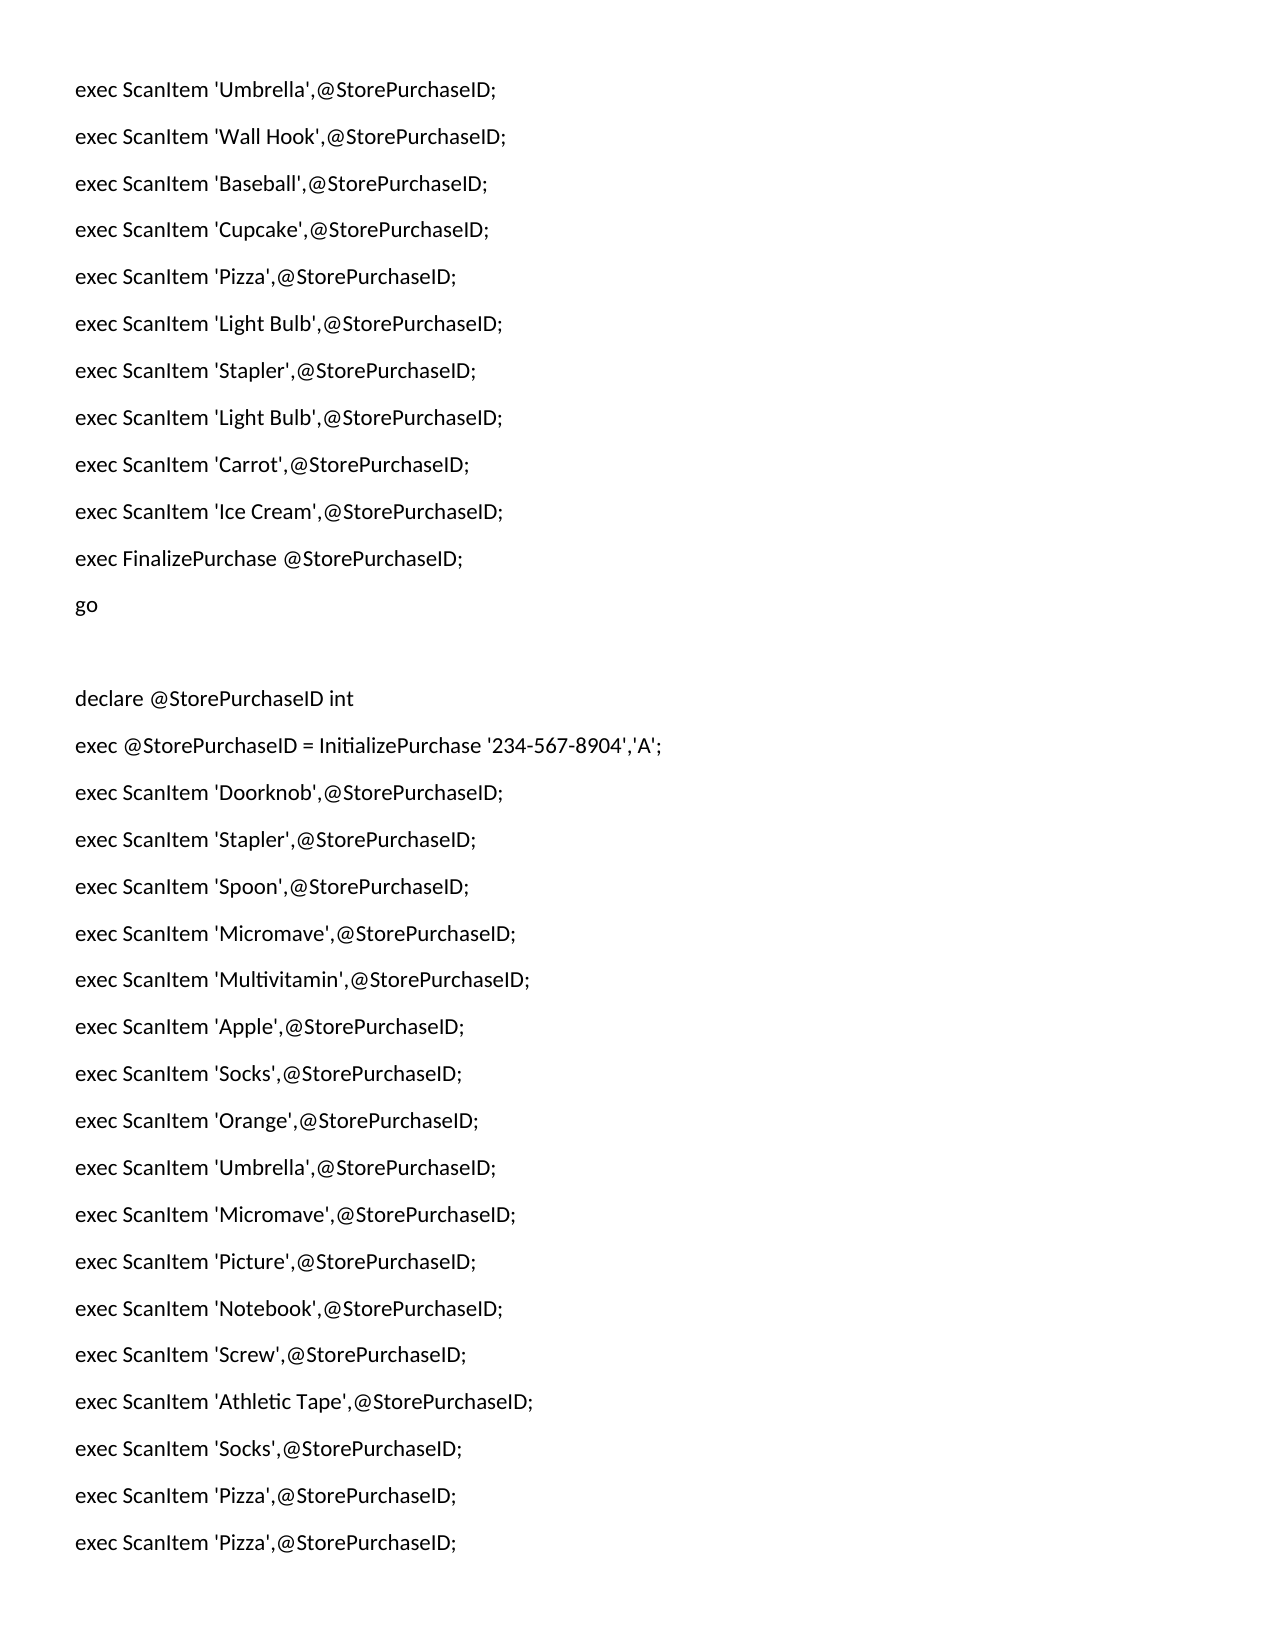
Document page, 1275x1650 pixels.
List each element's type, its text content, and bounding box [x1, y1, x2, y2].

text exec ScanItem 'Micromave',@StorePurchaseID; [75, 1200, 1200, 1228]
text exec ScanItem 'Pizza',@StorePurchaseID; [75, 1481, 1200, 1509]
text exec ScanItem 'Stapler',@StorePurchaseID; [75, 825, 1200, 853]
text exec ScanItem 'Spoon',@StorePurchaseID; [75, 872, 1200, 900]
text exec ScanItem 'Notebook',@StorePurchaseID; [75, 1294, 1200, 1322]
text exec ScanItem 'Light Bulb',@StorePurchaseID; [75, 403, 1200, 431]
text exec ScanItem 'Micromave',@StorePurchaseID; [75, 919, 1200, 947]
text exec ScanItem 'Socks',@StorePurchaseID; [75, 1434, 1200, 1462]
text exec ScanItem 'Picture',@StorePurchaseID; [75, 1247, 1200, 1275]
text exec ScanItem 'Ice Cream',@StorePurchaseID; [75, 497, 1200, 525]
text exec ScanItem 'Orange',@StorePurchaseID; [75, 1106, 1200, 1134]
text exec ScanItem 'Pizza',@StorePurchaseID; [75, 262, 1200, 291]
text exec ScanItem 'Baseball',@StorePurchaseID; [75, 169, 1200, 197]
text exec ScanItem 'Screw',@StorePurchaseID; [75, 1341, 1200, 1369]
text declare @StorePurchaseID int [75, 684, 1200, 712]
text exec ScanItem 'Athletic Tape',@StorePurchaseID; [75, 1387, 1200, 1416]
text exec FinalizePurchase @StorePurchaseID; [75, 544, 1200, 572]
text exec ScanItem 'Light Bulb',@StorePurchaseID; [75, 309, 1200, 337]
text exec ScanItem 'Umbrella',@StorePurchaseID; [75, 1153, 1200, 1181]
text exec ScanItem 'Stapler',@StorePurchaseID; [75, 356, 1200, 384]
text go [75, 591, 1200, 619]
text exec ScanItem 'Umbrella',@StorePurchaseID; [75, 75, 1200, 103]
text exec ScanItem 'Doorknob',@StorePurchaseID; [75, 778, 1200, 806]
text exec ScanItem 'Multivitamin',@StorePurchaseID; [75, 966, 1200, 994]
text exec ScanItem 'Carrot',@StorePurchaseID; [75, 450, 1200, 478]
text exec ScanItem 'Wall Hook',@StorePurchaseID; [75, 122, 1200, 150]
text exec ScanItem 'Socks',@StorePurchaseID; [75, 1059, 1200, 1087]
text exec ScanItem 'Pizza',@StorePurchaseID; [75, 1528, 1200, 1556]
text exec @StorePurchaseID = InitializePurchase '234-567-8904','A'; [75, 731, 1200, 759]
text exec ScanItem 'Cupcake',@StorePurchaseID; [75, 216, 1200, 244]
text exec ScanItem 'Apple',@StorePurchaseID; [75, 1012, 1200, 1041]
